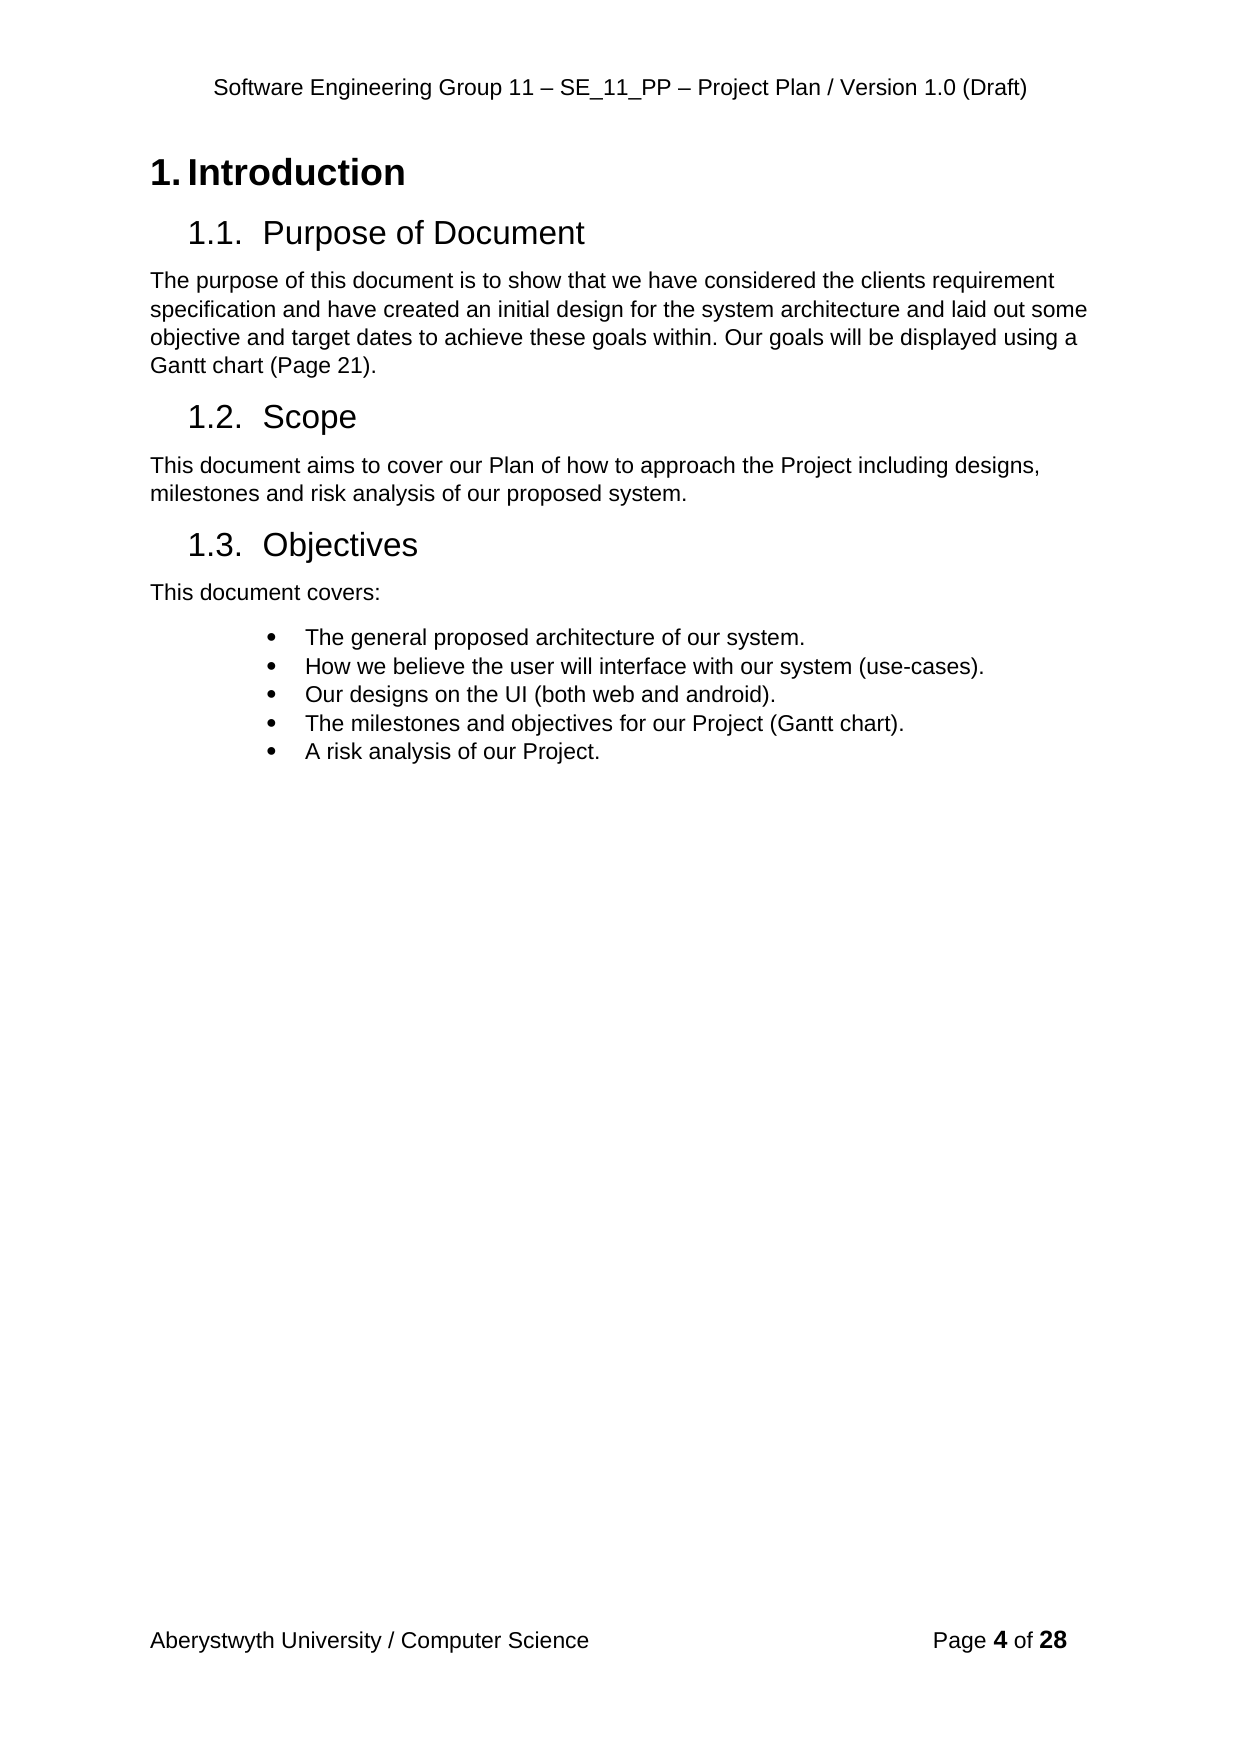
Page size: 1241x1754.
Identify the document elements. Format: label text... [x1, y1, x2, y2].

list Our designs on the UI (both web and android). [267, 681, 1090, 707]
text The purpose of this document is to show that we have considered the clients requirement specification and have created an initial design for the system architecture and laid out some objective and target dates to achieve these goals within. Our goals will be displayed using a Gantt chart (Page 21). [150, 267, 1090, 379]
list A risk analysis of our Project. [267, 738, 1090, 764]
list How we believe the user will interface with our system (use-cases). [267, 653, 1090, 679]
subtitle Scope [187, 398, 1090, 436]
list The general proposed architecture of our system. [267, 624, 1090, 651]
text This document covers: [150, 579, 1090, 605]
subtitle Purpose of Document [187, 213, 1090, 252]
list The milestones and objectives for our Project (Gantt chart). [267, 709, 1090, 736]
subtitle Introduction [150, 150, 1090, 193]
subtitle Objectives [187, 525, 1090, 563]
text This document aims to cover our Plan of how to approach the Project including designs, milestones and risk analysis of our proposed system. [150, 452, 1090, 506]
